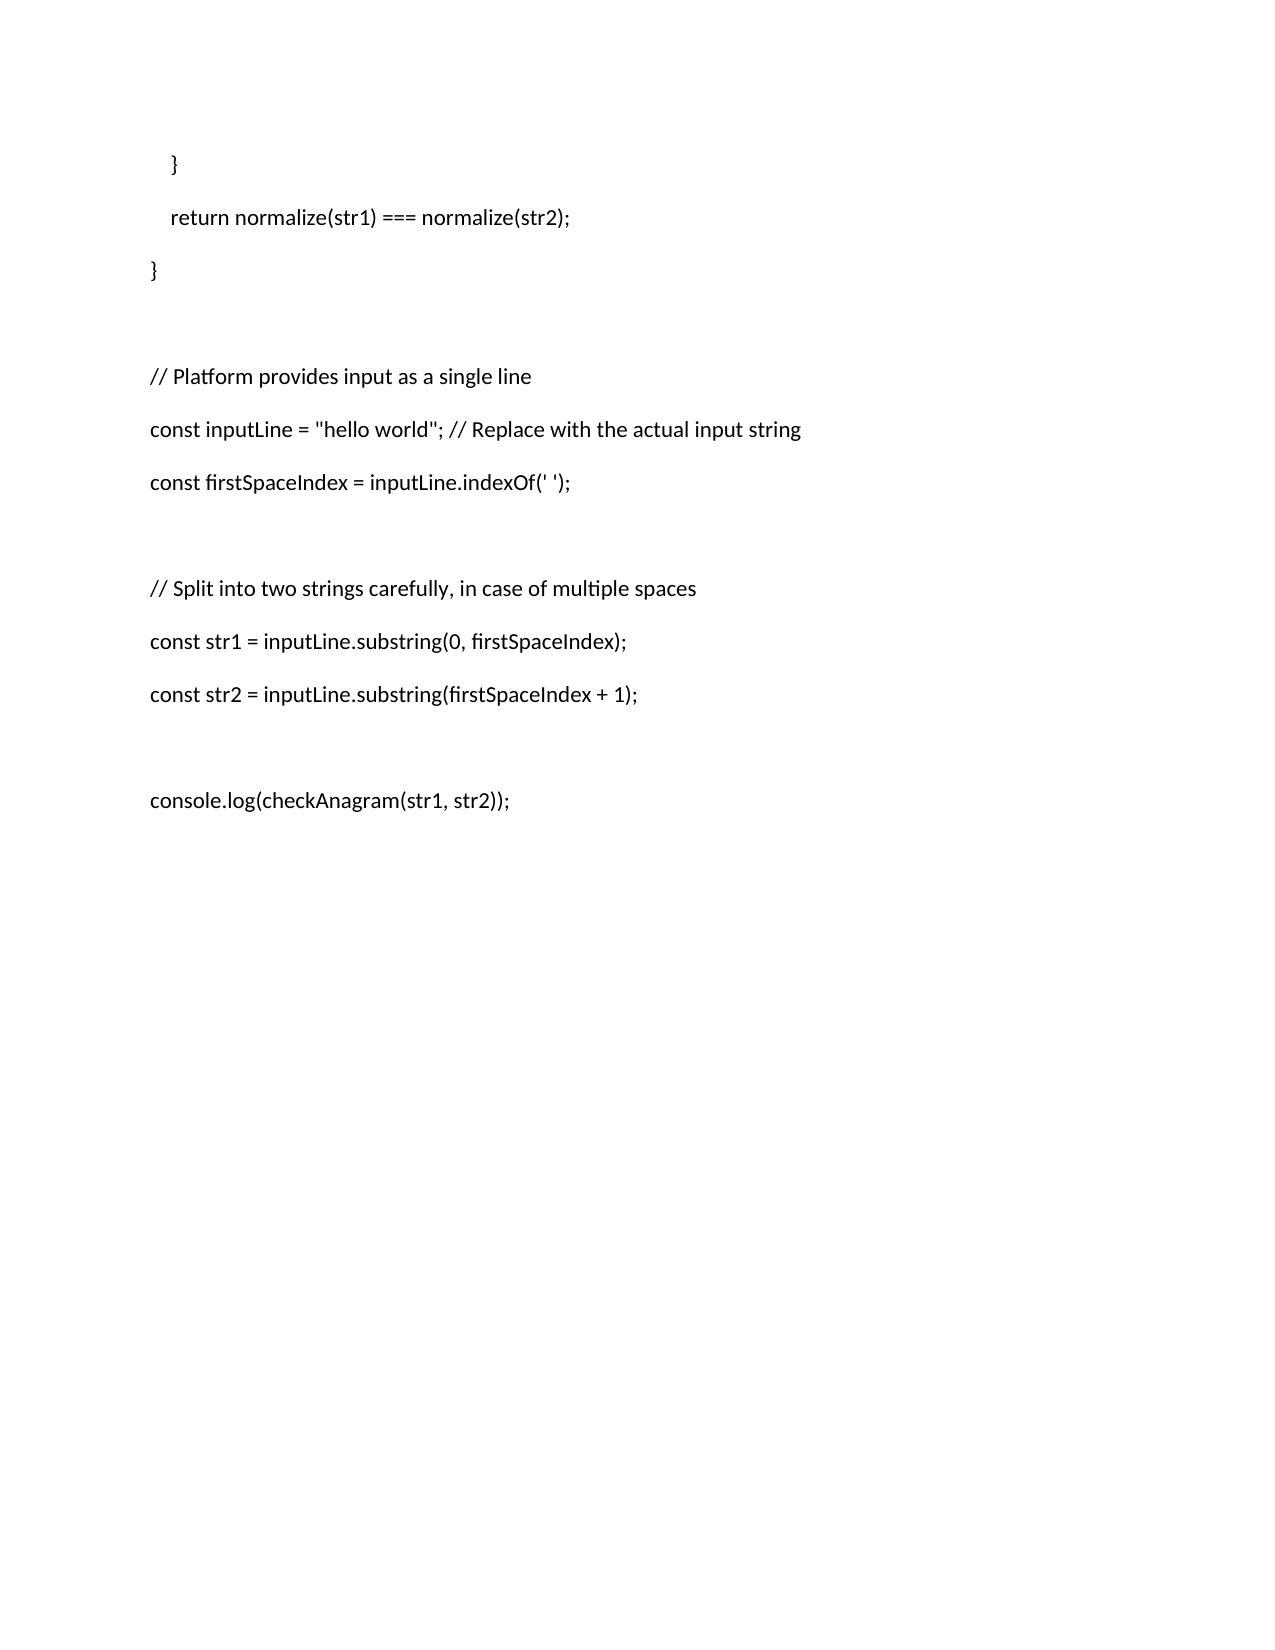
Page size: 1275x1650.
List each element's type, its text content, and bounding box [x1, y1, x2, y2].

text const str1 = inputLine.substring(0, firstSpaceIndex); [150, 627, 1125, 655]
text const firstSpaceIndex = inputLine.indexOf(' '); [150, 468, 1125, 496]
text } [150, 256, 1125, 284]
text const str2 = inputLine.substring(firstSpaceIndex + 1); [150, 680, 1125, 708]
text // Platform provides input as a single line [150, 362, 1125, 390]
text return normalize(str1) === normalize(str2); [150, 203, 1125, 231]
text // Split into two strings carefully, in case of multiple spaces [150, 574, 1125, 602]
text const inputLine = "hello world"; // Replace with the actual input string [150, 415, 1125, 443]
text console.log(checkAnagram(str1, str2)); [150, 786, 1125, 814]
text } [150, 150, 1125, 178]
